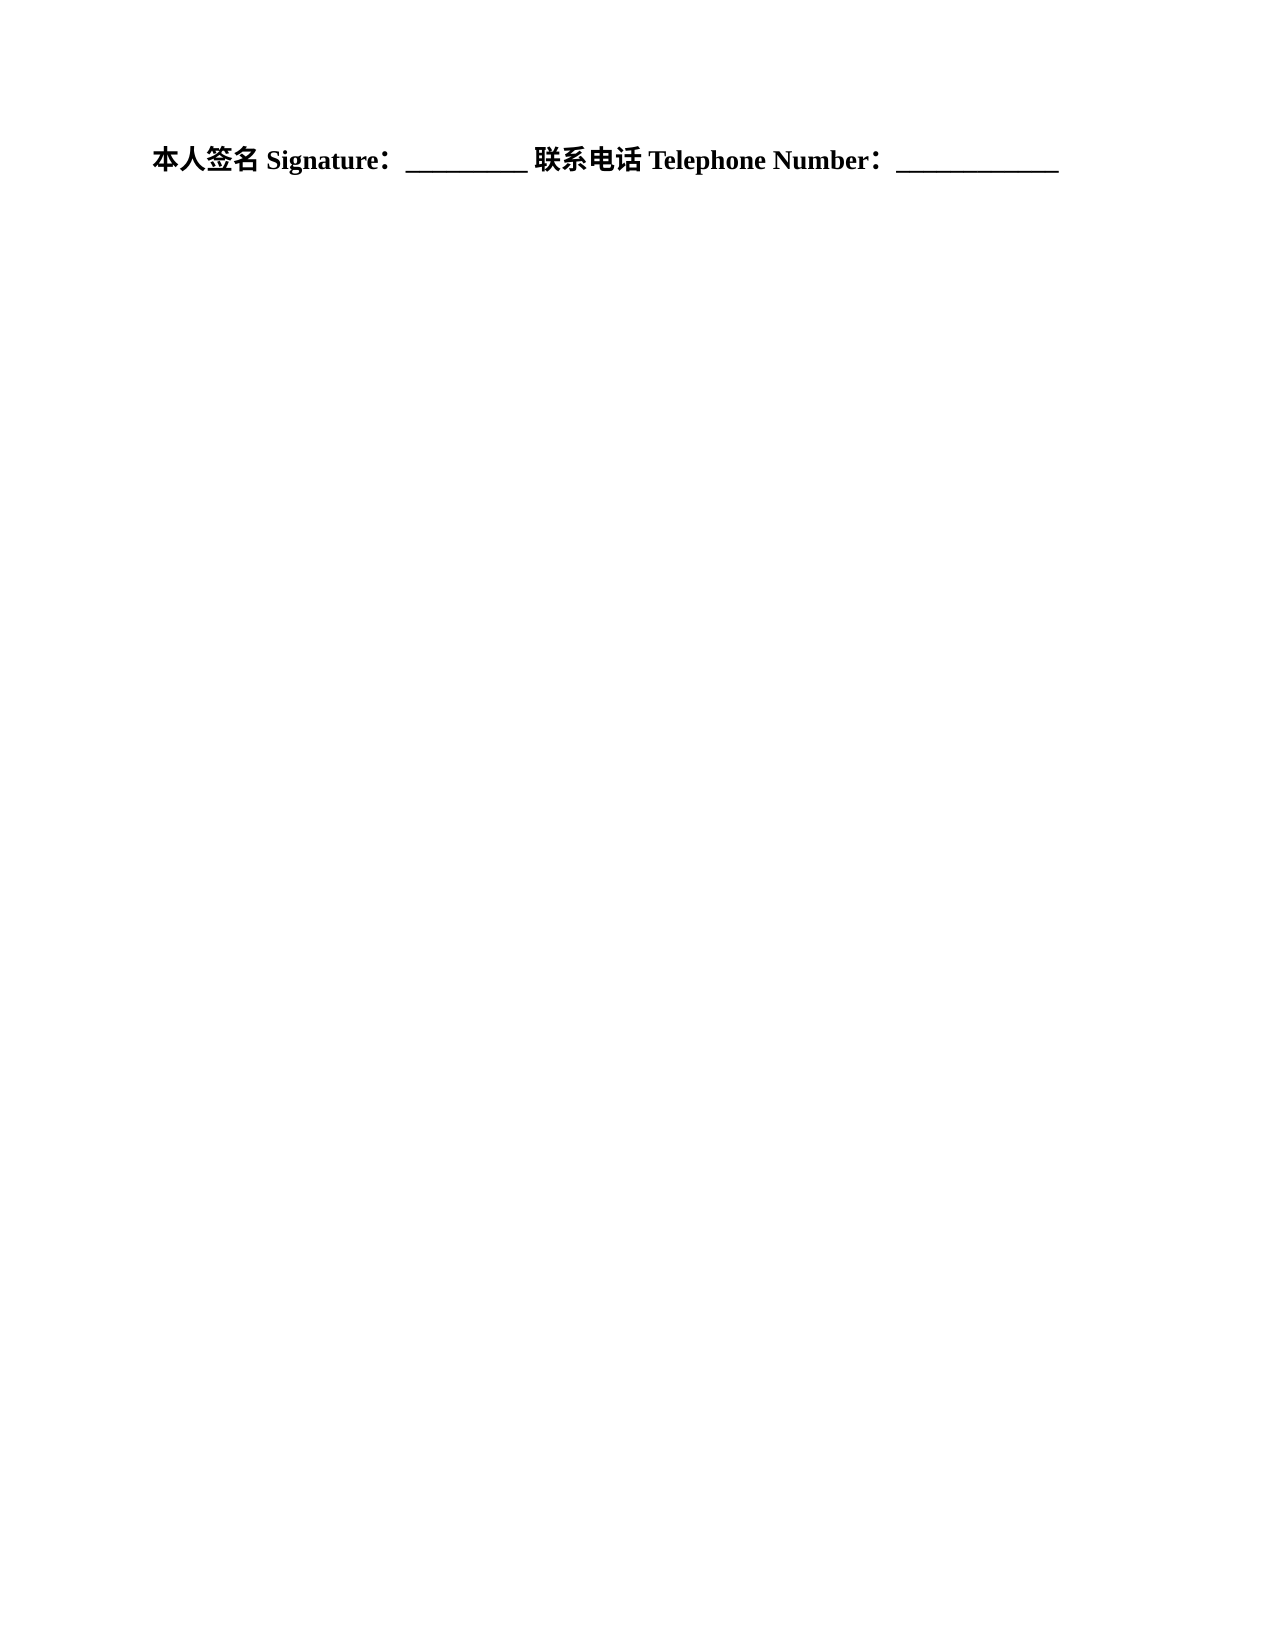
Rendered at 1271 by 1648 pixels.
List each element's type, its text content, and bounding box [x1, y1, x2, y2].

text 本人签名Signature：_________ 联系电话Telephone Number：____________ [152, 125, 1118, 190]
